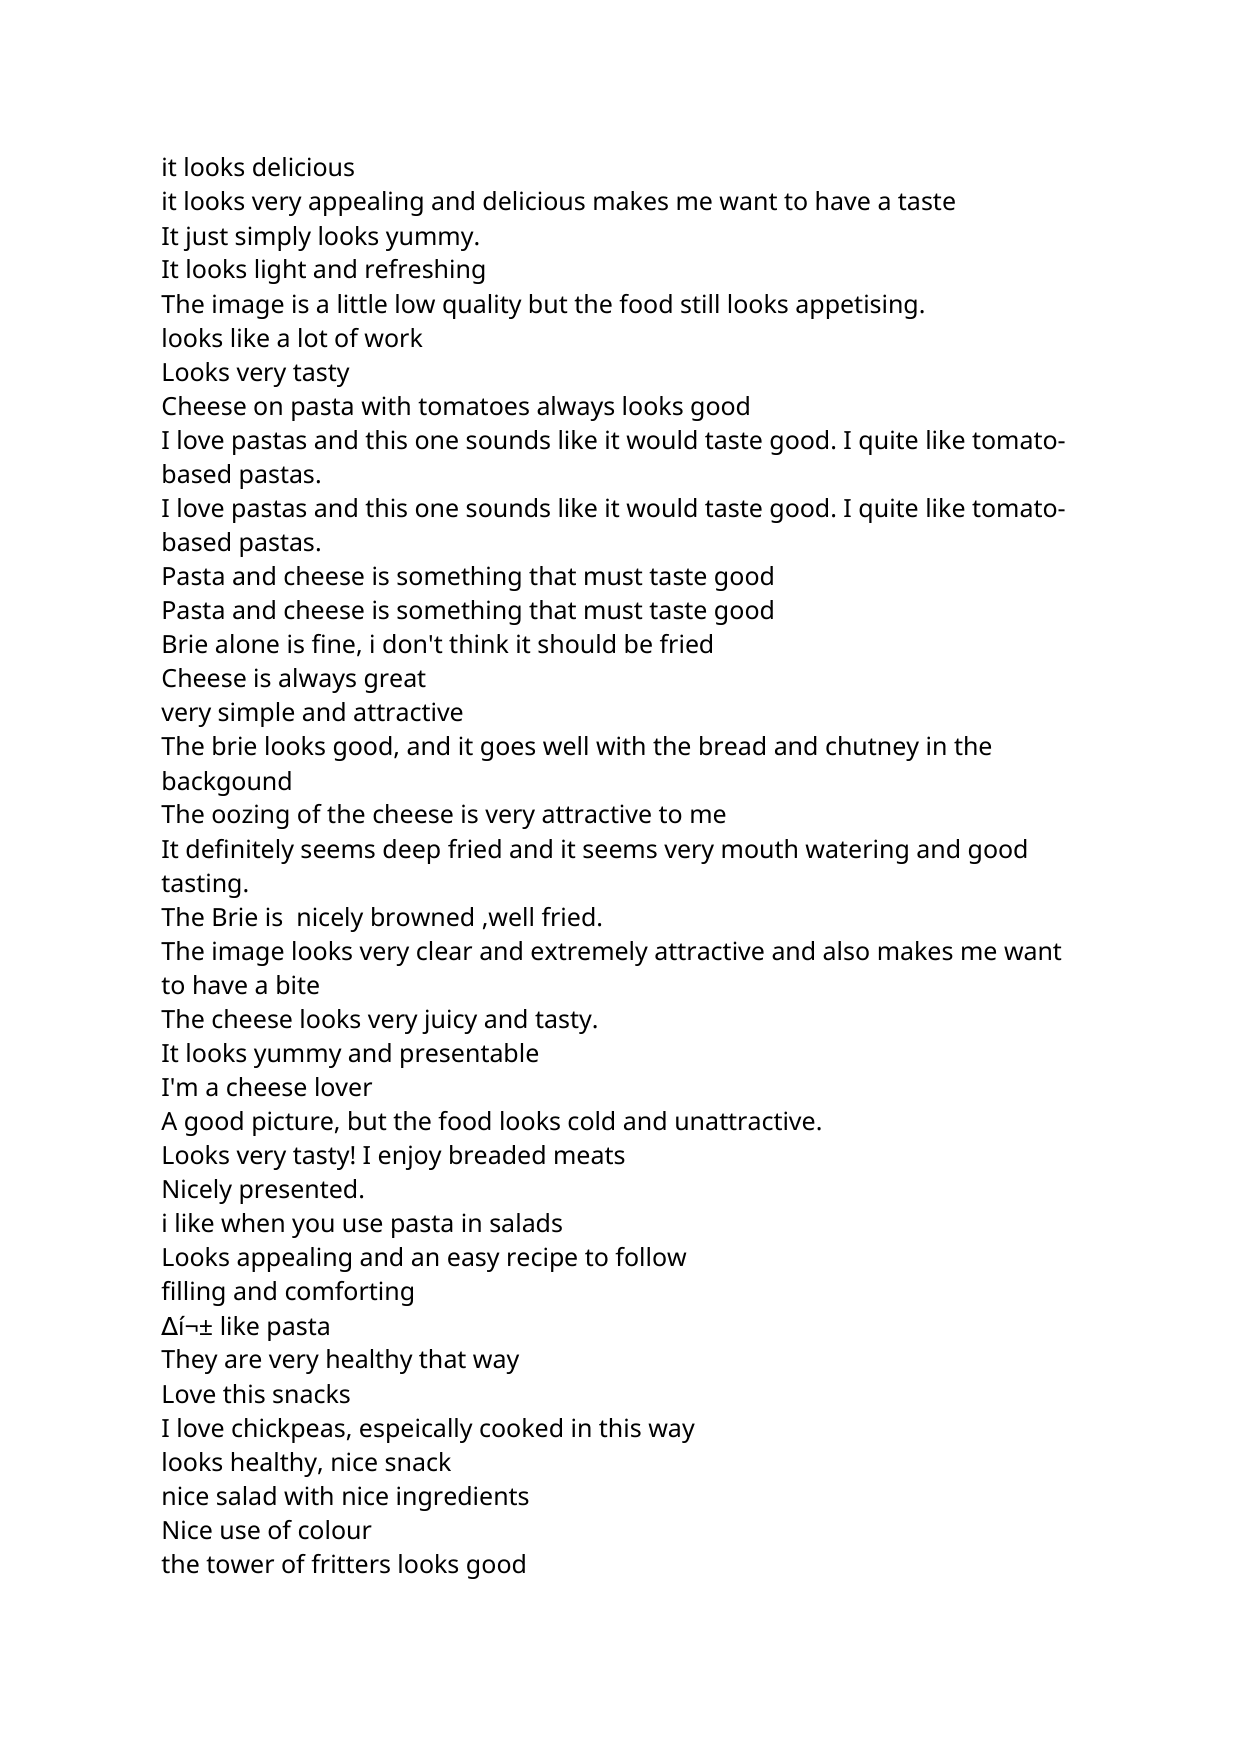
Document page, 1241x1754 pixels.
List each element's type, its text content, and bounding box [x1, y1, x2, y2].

table_cell nice salad with nice ingredients [150, 1479, 1090, 1512]
table_cell Looks appealing and an easy recipe to follow [150, 1240, 1090, 1274]
table_cell Pasta and cheese is something that must taste good [150, 593, 1090, 627]
table_cell looks healthy, nice snack [150, 1444, 1090, 1478]
table_cell The Brie is nicely browned ,well fried. [150, 899, 1090, 933]
table_cell Pasta and cheese is something that must taste good [150, 559, 1090, 593]
table_cell looks like a lot of work [150, 320, 1090, 354]
table_cell It definitely seems deep fried and it seems very mouth watering and good tasting. [150, 831, 1090, 899]
table_cell Brie alone is fine, i don't think it should be fried [150, 627, 1090, 661]
table_cell I'm a cheese lover [150, 1070, 1090, 1104]
table_cell It just simply looks yummy. [150, 218, 1090, 252]
table_cell the tower of fritters looks good [150, 1547, 1090, 1581]
table_cell filling and comforting [150, 1274, 1090, 1308]
table_cell The image looks very clear and extremely attractive and also makes me want to have a bite [150, 934, 1090, 1002]
table_cell Nicely presented. [150, 1172, 1090, 1206]
table_cell Cheese is always great [150, 661, 1090, 695]
table_cell It looks light and refreshing [150, 252, 1090, 286]
table_cell The cheese looks very juicy and tasty. [150, 1002, 1090, 1036]
table_cell Looks very tasty! I enjoy breaded meats [150, 1138, 1090, 1172]
table_cell I love pastas and this one sounds like it would taste good. I quite like tomato-based pastas. [150, 491, 1090, 559]
table_cell A good picture, but the food looks cold and unattractive. [150, 1104, 1090, 1138]
table_cell It looks yummy and presentable [150, 1036, 1090, 1070]
table_cell very simple and attractive [150, 695, 1090, 729]
table_cell The brie looks good, and it goes well with the bread and chutney in the backgound [150, 729, 1090, 797]
table_cell it looks delicious [150, 150, 1090, 184]
table_cell The image is a little low quality but the food still looks appetising. [150, 286, 1090, 320]
table_cell Love this snacks [150, 1376, 1090, 1410]
table_cell I love pastas and this one sounds like it would taste good. I quite like tomato-based pastas. [150, 423, 1090, 491]
table_cell Cheese on pasta with tomatoes always looks good [150, 389, 1090, 422]
table_cell it looks very appealing and delicious makes me want to have a taste [150, 184, 1090, 218]
table_cell The oozing of the cheese is very attractive to me [150, 797, 1090, 831]
table_cell Nice use of colour [150, 1513, 1090, 1547]
table_cell They are very healthy that way [150, 1342, 1090, 1376]
table_cell ∆í¬± like pasta [150, 1308, 1090, 1342]
table_cell I love chickpeas, espeically cooked in this way [150, 1410, 1090, 1444]
table_cell Looks very tasty [150, 354, 1090, 388]
table_cell i like when you use pasta in salads [150, 1206, 1090, 1240]
